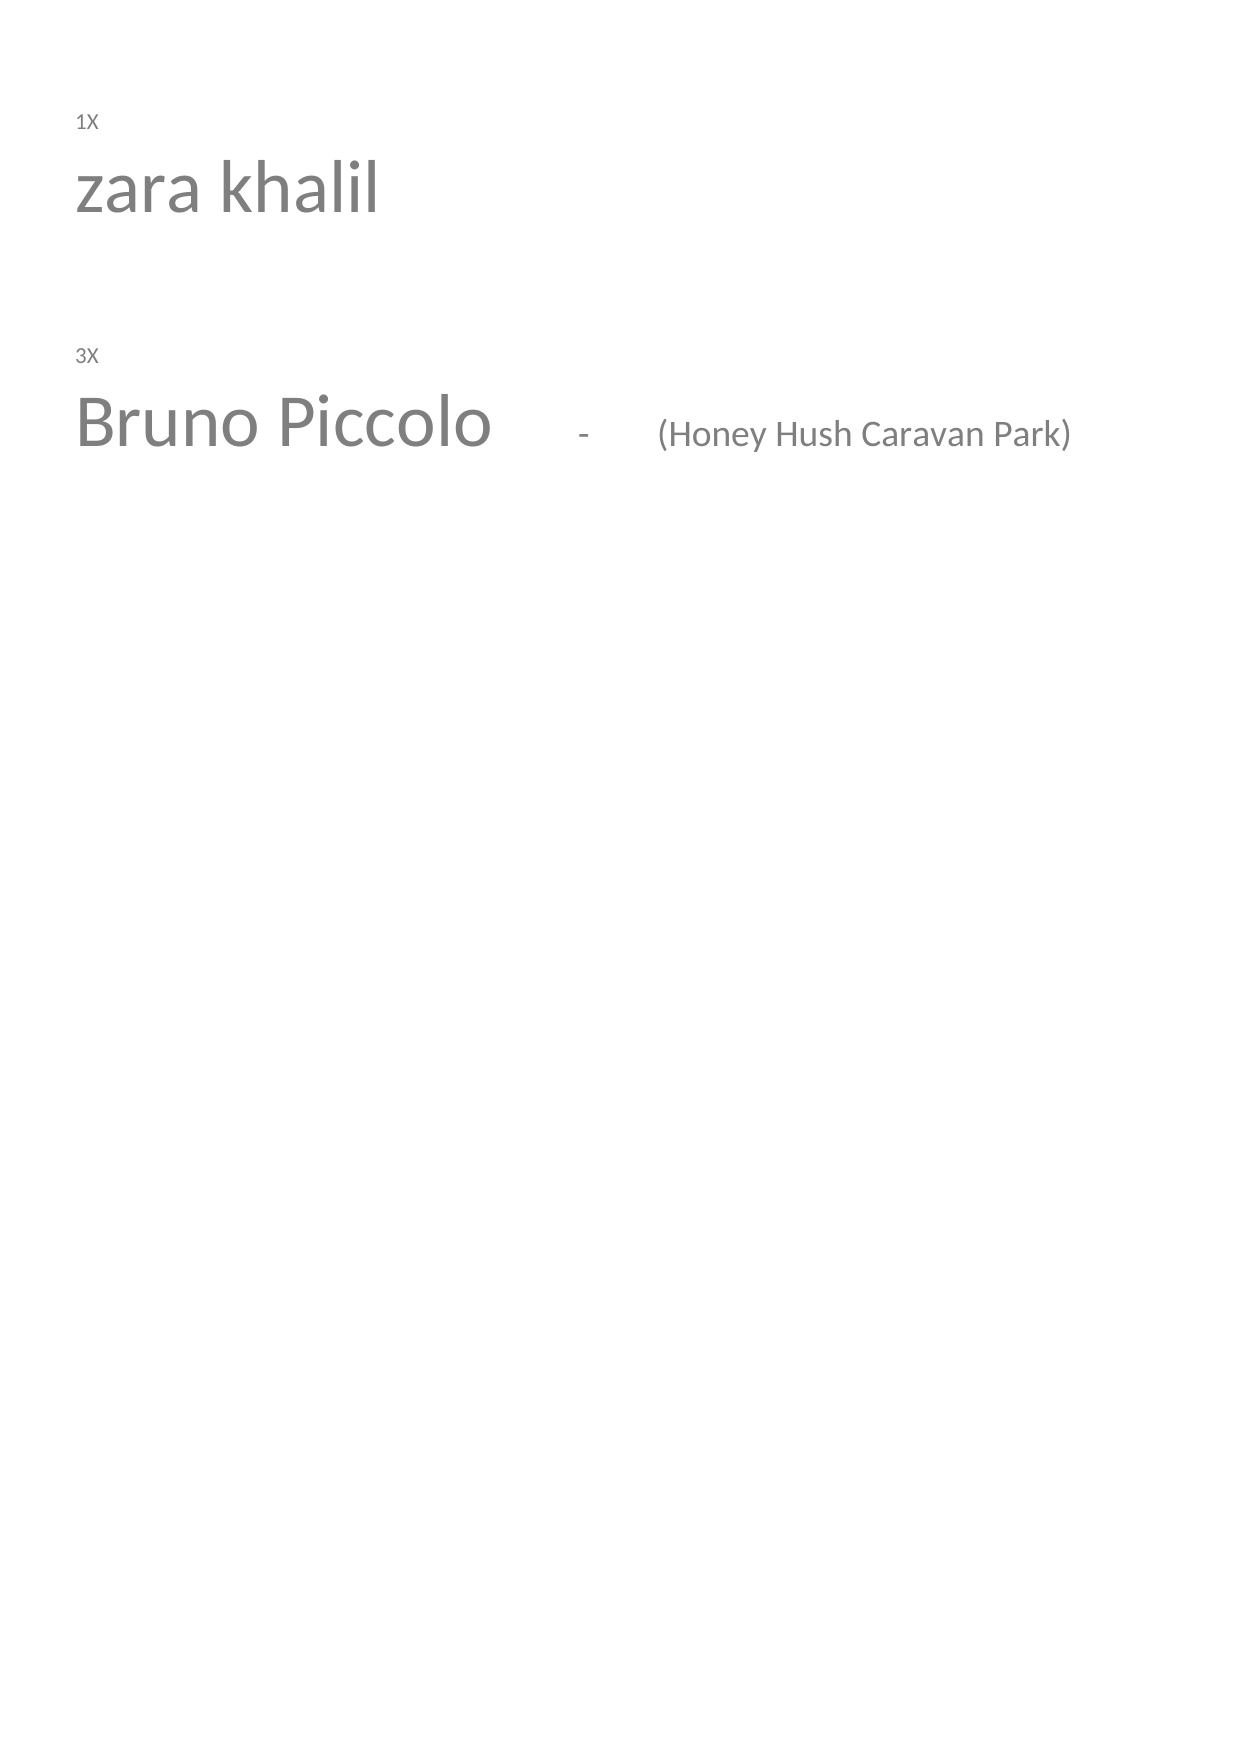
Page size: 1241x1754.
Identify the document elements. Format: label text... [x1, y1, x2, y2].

text 3X [75, 341, 1165, 369]
text 1X [75, 107, 1165, 135]
text Bruno Piccolo - (Honey Hush Caravan Park) [75, 373, 1165, 465]
text zara khalil [75, 139, 1165, 231]
